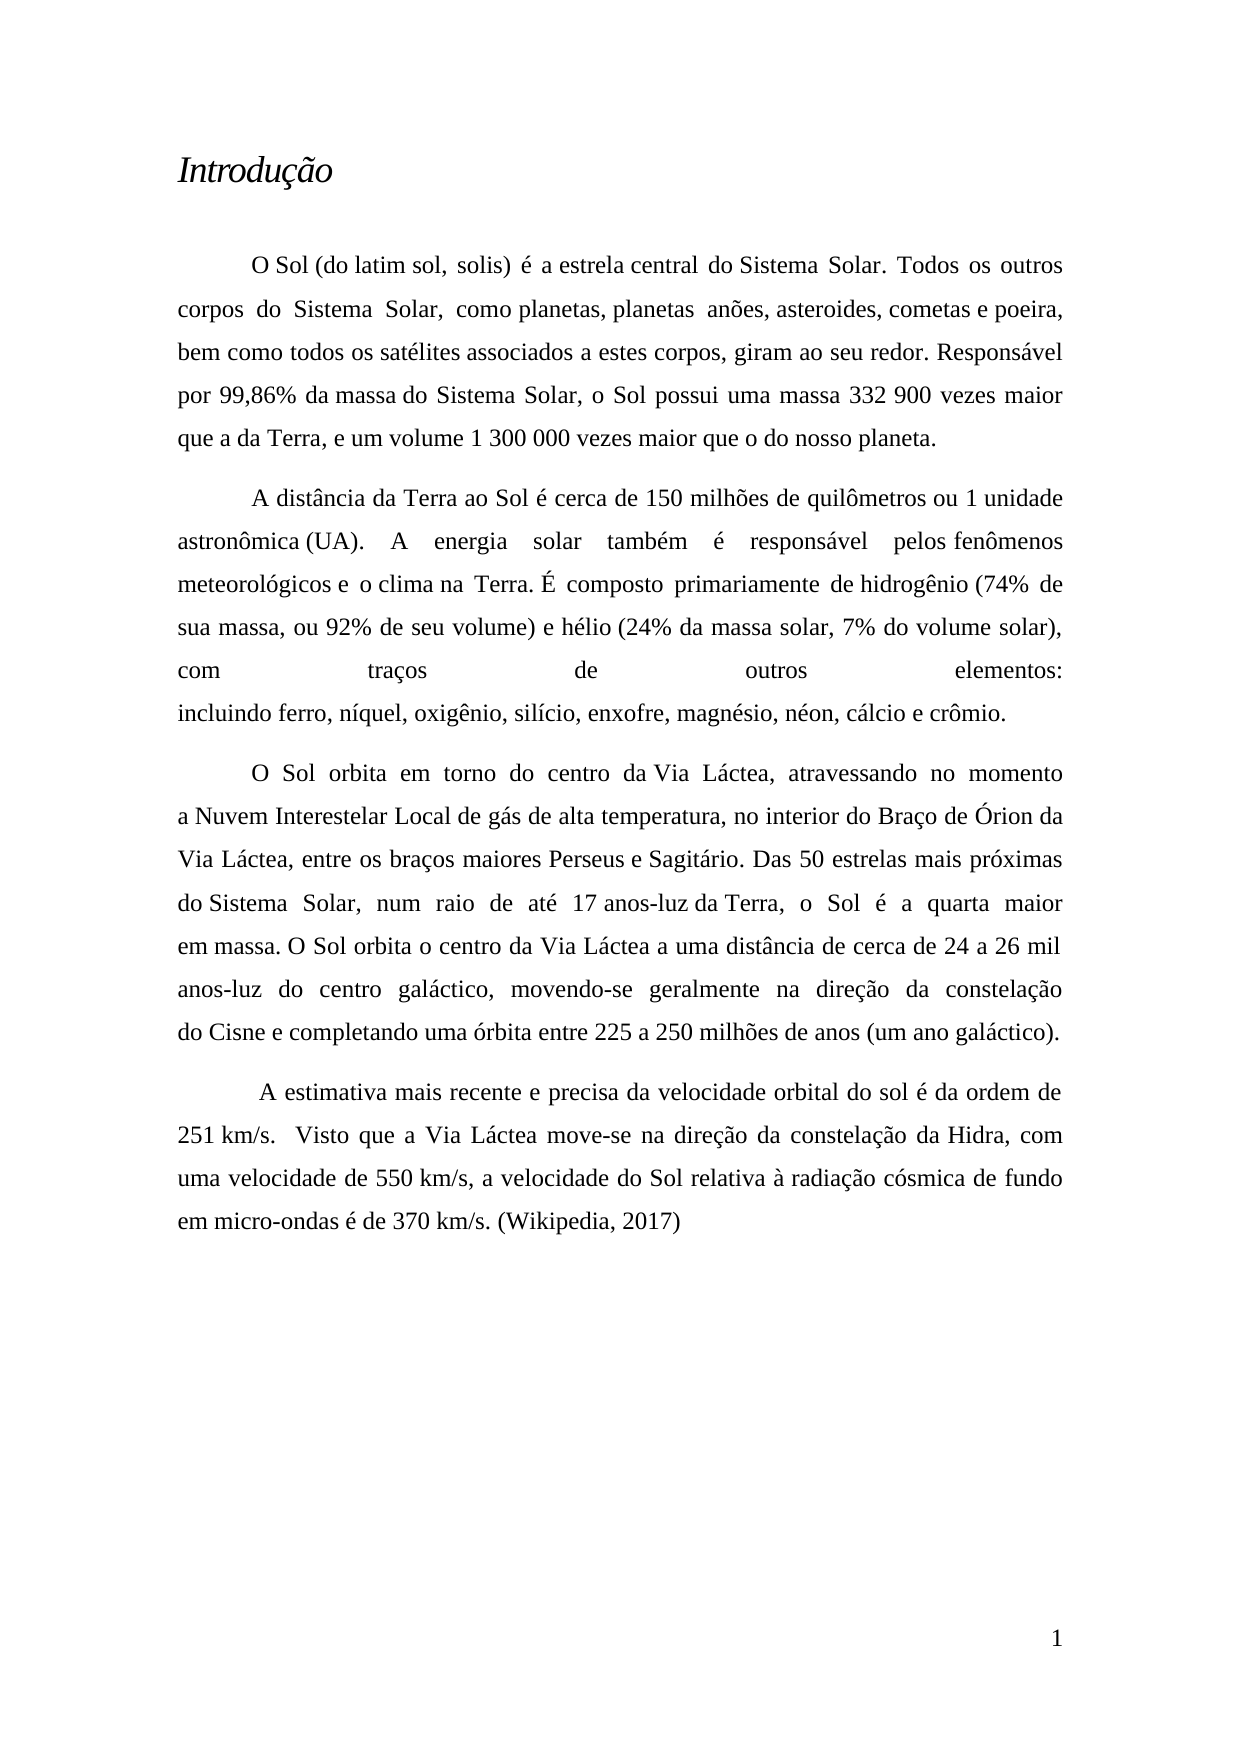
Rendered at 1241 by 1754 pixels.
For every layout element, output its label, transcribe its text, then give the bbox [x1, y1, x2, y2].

title Introdução [177, 148, 1063, 191]
text A estimativa mais recente e precisa da velocidade orbital do sol é da ordem de 251 km/s. Visto que a Via Láctea move-se na direção da constelação da Hidra, com uma velocidade de 550 km/s, a velocidade do Sol relativa à radiação cósmica de fundo em micro-ondas é de 370 km/s. [177, 1077, 1063, 1235]
text O Sol (do latim sol, solis) é a estrela central do Sistema Solar. Todos os outros corpos do Sistema Solar, como planetas, planetas anões, asteroides, cometas e poeira, bem como todos os satélites associados a estes corpos, giram ao seu redor. Responsável por 99,86% da massa do Sistema Solar, o Sol possui uma massa 332 900 vezes maior que a da Terra, e um volume 1 300 000 vezes maior que o do nosso planeta. [177, 251, 1063, 452]
text O Sol orbita em torno do centro da Via Láctea, atravessando no momento a Nuvem Interestelar Local de gás de alta temperatura, no interior do Braço de Órion da Via Láctea, entre os braços maiores Perseus e Sagitário. Das 50 estrelas mais próximas do Sistema Solar, num raio de até 17 anos-luz da Terra, o Sol é a quarta maior em massa. O Sol orbita o centro da Via Láctea a uma distância de cerca de 24 a 26 mil anos-luz do centro galáctico, movendo-se geralmente na direção da constelação do Cisne e completando uma órbita entre 225 a 250 milhões de anos (um ano galáctico). [177, 758, 1063, 1046]
text A distância da Terra ao Sol é cerca de 150 milhões de quilômetros ou 1 unidade astronômica (UA). A energia solar também é responsável pelos fenômenos meteorológicos e o clima na Terra. É composto primariamente de hidrogênio (74% de sua massa, ou 92% de seu volume) e hélio (24% da massa solar, 7% do volume solar), com traços de outros elementos: incluindo ferro, níquel, oxigênio, silício, enxofre, magnésio, néon, cálcio e crômio. [177, 483, 1063, 727]
